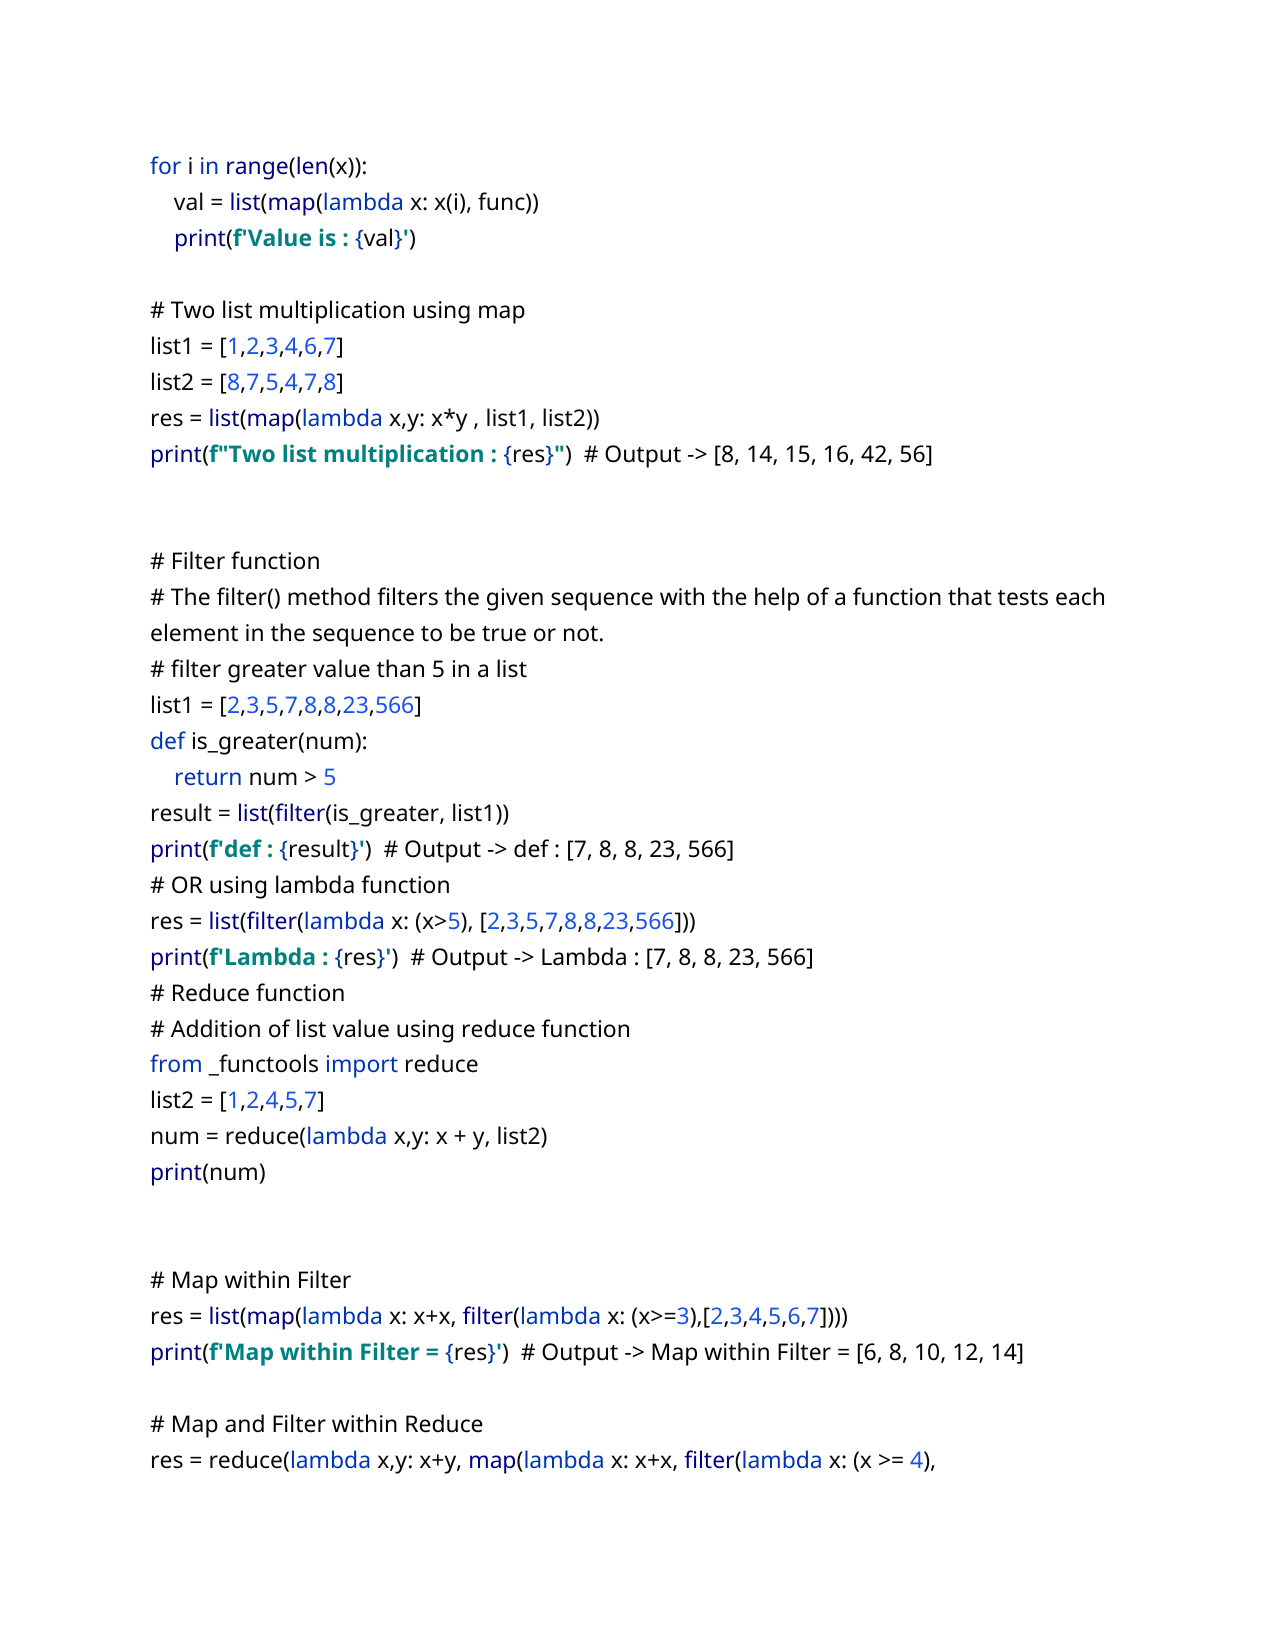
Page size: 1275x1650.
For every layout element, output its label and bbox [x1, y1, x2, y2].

text [150, 150, 1125, 1475]
